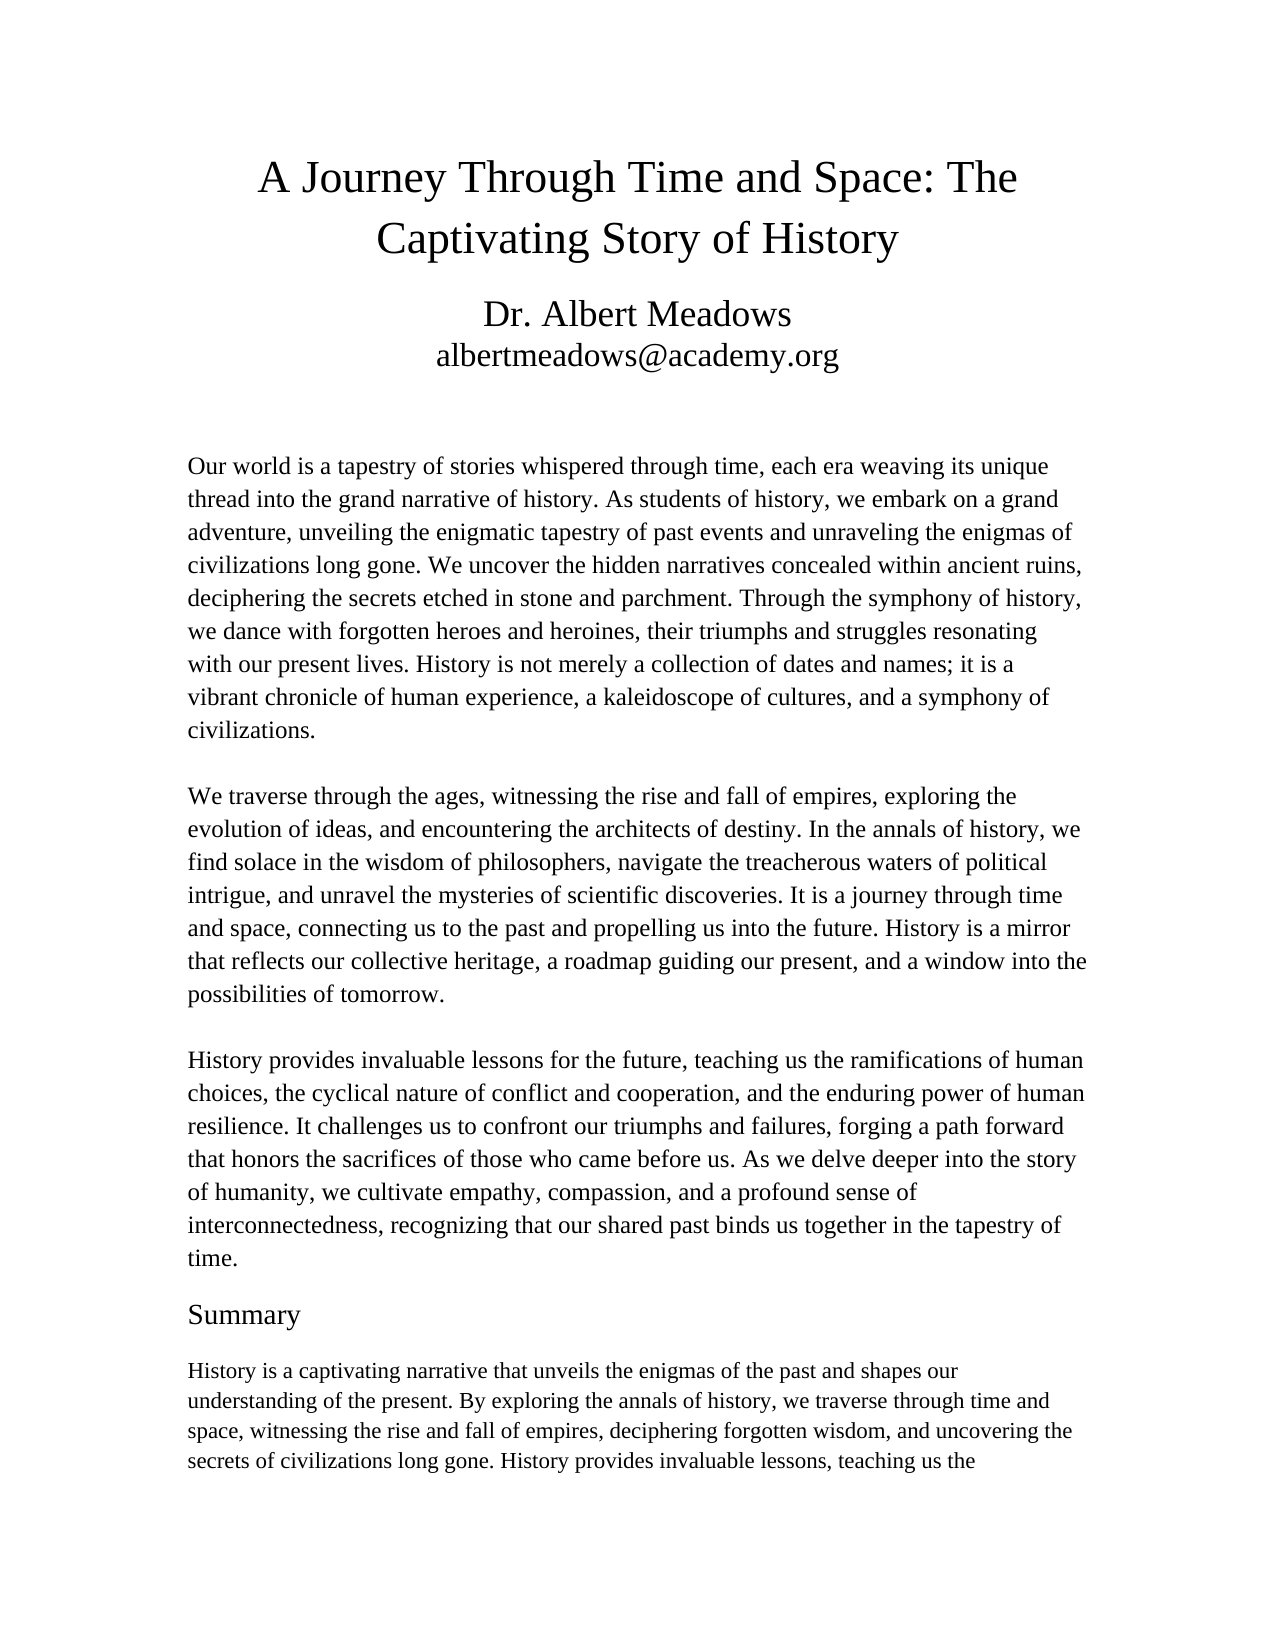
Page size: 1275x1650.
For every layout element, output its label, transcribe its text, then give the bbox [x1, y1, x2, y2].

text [187, 1357, 1087, 1474]
text Dr. Albert Meadows [187, 292, 1087, 335]
text albertmeadows@academy.org [187, 335, 1087, 373]
text Our world is a tapestry of stories whispered through time, each era weaving its unique thread into the grand narrative of history. As students of history, we embark on a grand adventure, unveiling the enigmatic tapestry of past events and unraveling the enigmas of civilizations long gone. We uncover the hidden narratives concealed within ancient ruins, deciphering the secrets etched in stone and parchment. Through the symphony of history, we dance with forgotten heroes and heroines, their triumphs and struggles resonating with our present lives. History is not merely a collection of dates and names; it is a vibrant chronicle of human experience, a kaleidoscope of cultures, and a symphony of civilizations. We traverse through the ages, witnessing the rise and fall of empires, exploring the evolution of ideas, and encountering the architects of destiny. In the annals of history, we find solace in the wisdom of philosophers, navigate the treacherous waters of political intrigue, and unravel the mysteries of scientific discoveries. It is a journey through time and space, connecting us to the past and propelling us into the future. History is a mirror that reflects our collective heritage, a roadmap guiding our present, and a window into the possibilities of tomorrow. History provides invaluable lessons for the future, teaching us the ramifications of human choices, the cyclical nature of conflict and cooperation, and the enduring power of human resilience. It challenges us to confront our triumphs and failures, forging a path forward that honors the sacrifices of those who came before us. As we delve deeper into the story of humanity, we cultivate empathy, compassion, and a profound sense of interconnectedness, recognizing that our shared past binds us together in the tapestry of time. [187, 451, 1087, 1272]
text Summary [187, 1297, 1087, 1331]
text A Journey Through Time and Space: The Captivating Story of History [187, 150, 1087, 263]
